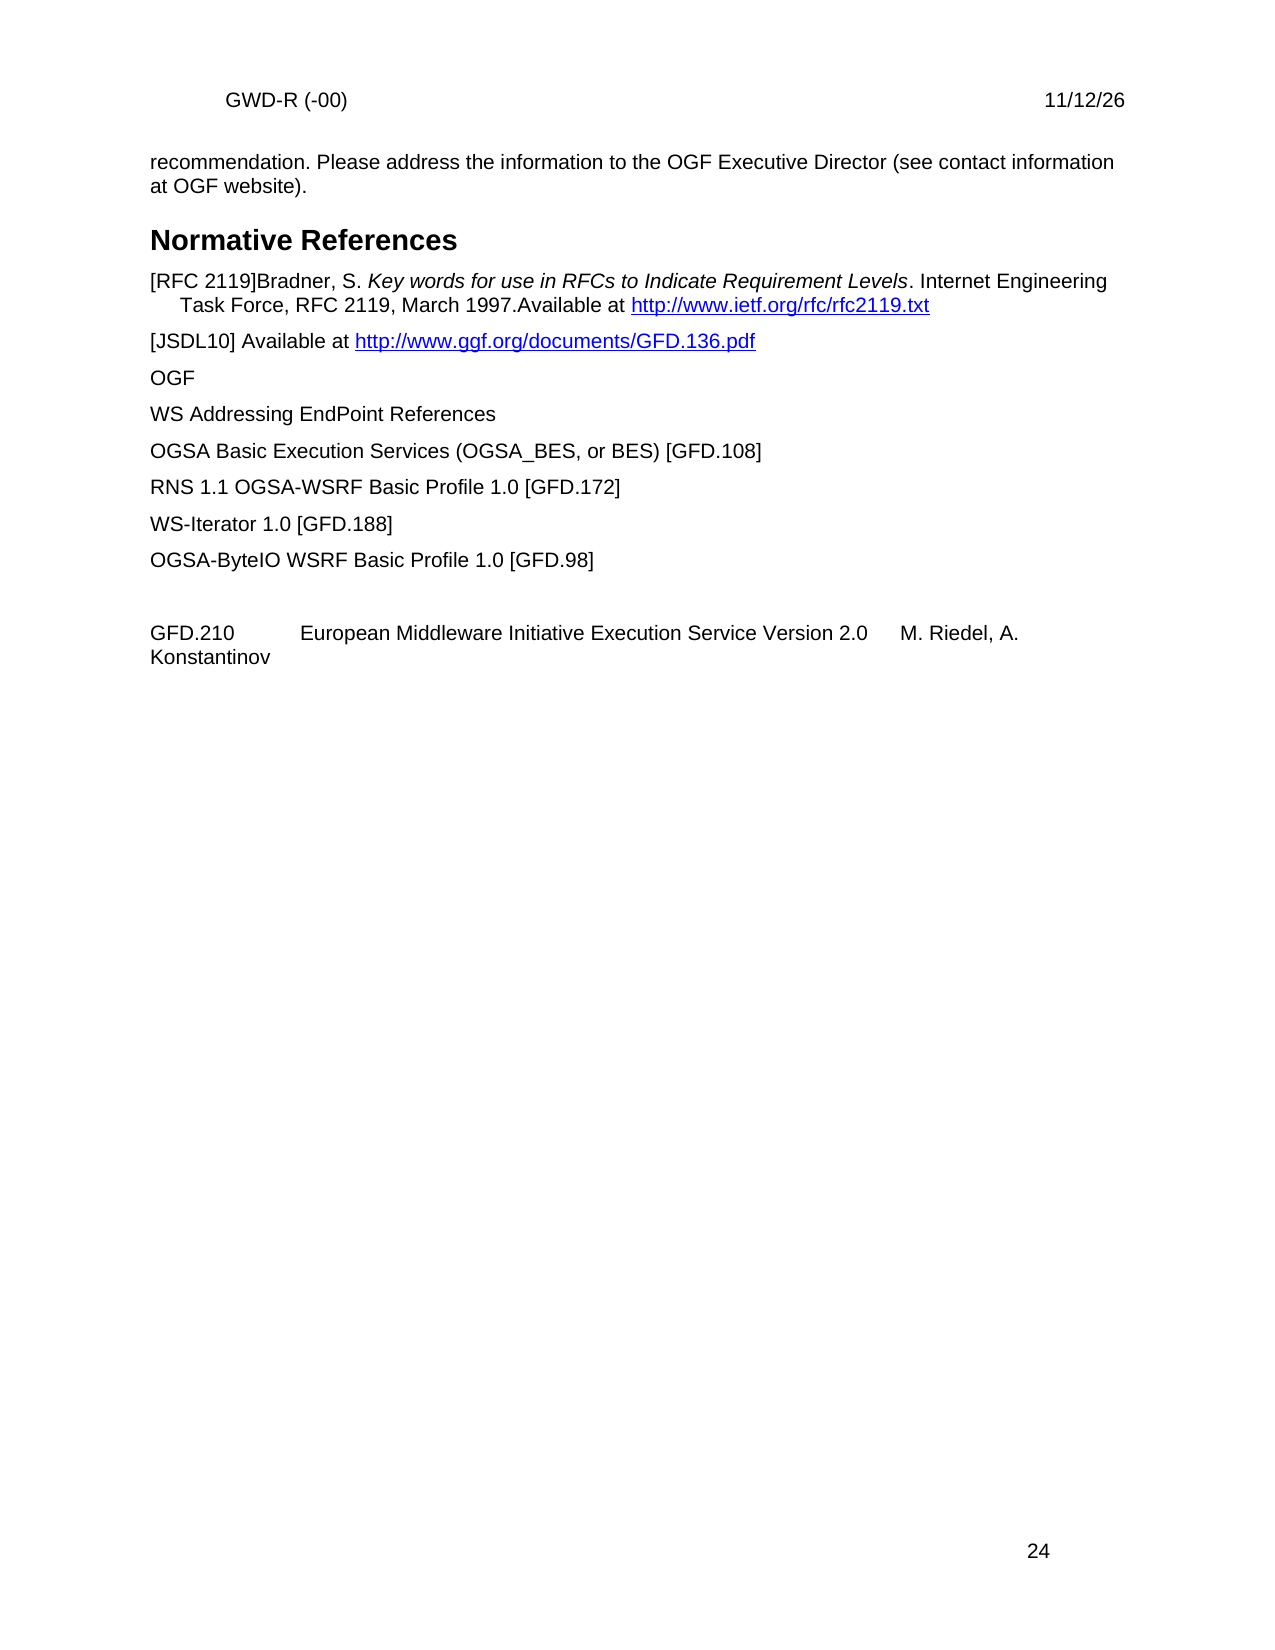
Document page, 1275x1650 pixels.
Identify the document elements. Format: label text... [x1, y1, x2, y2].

text RNS 1.1 OGSA-WSRF Basic Profile 1.0 [GFD.172] [150, 475, 1125, 499]
text OGSA Basic Execution Services (OGSA_BES, or BES) [GFD.108] [150, 439, 1125, 463]
text WS Addressing EndPoint References [150, 402, 1125, 426]
text GFD.210 European Middleware Initiative Execution Service Version 2.0 M. Riedel, A. Konstantinov [150, 621, 1125, 669]
text OGF [150, 366, 1125, 390]
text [150, 150, 1125, 198]
subtitle Normative References [150, 223, 1125, 256]
text [JSDL10] Available at http://www.ggf.org/documents/GFD.136.pdf [150, 329, 1125, 353]
text OGSA-ByteIO WSRF Basic Profile 1.0 [GFD.98] [150, 548, 1125, 572]
text [RFC 2119]Bradner, S. Key words for use in RFCs to Indicate Requirement Levels. Internet Engineering Task Force, RFC 2119, March 1997.Available at http://www.ietf.org/rfc/rfc2119.txt [150, 269, 1125, 317]
text WS-Iterator 1.0 [GFD.188] [150, 512, 1125, 536]
